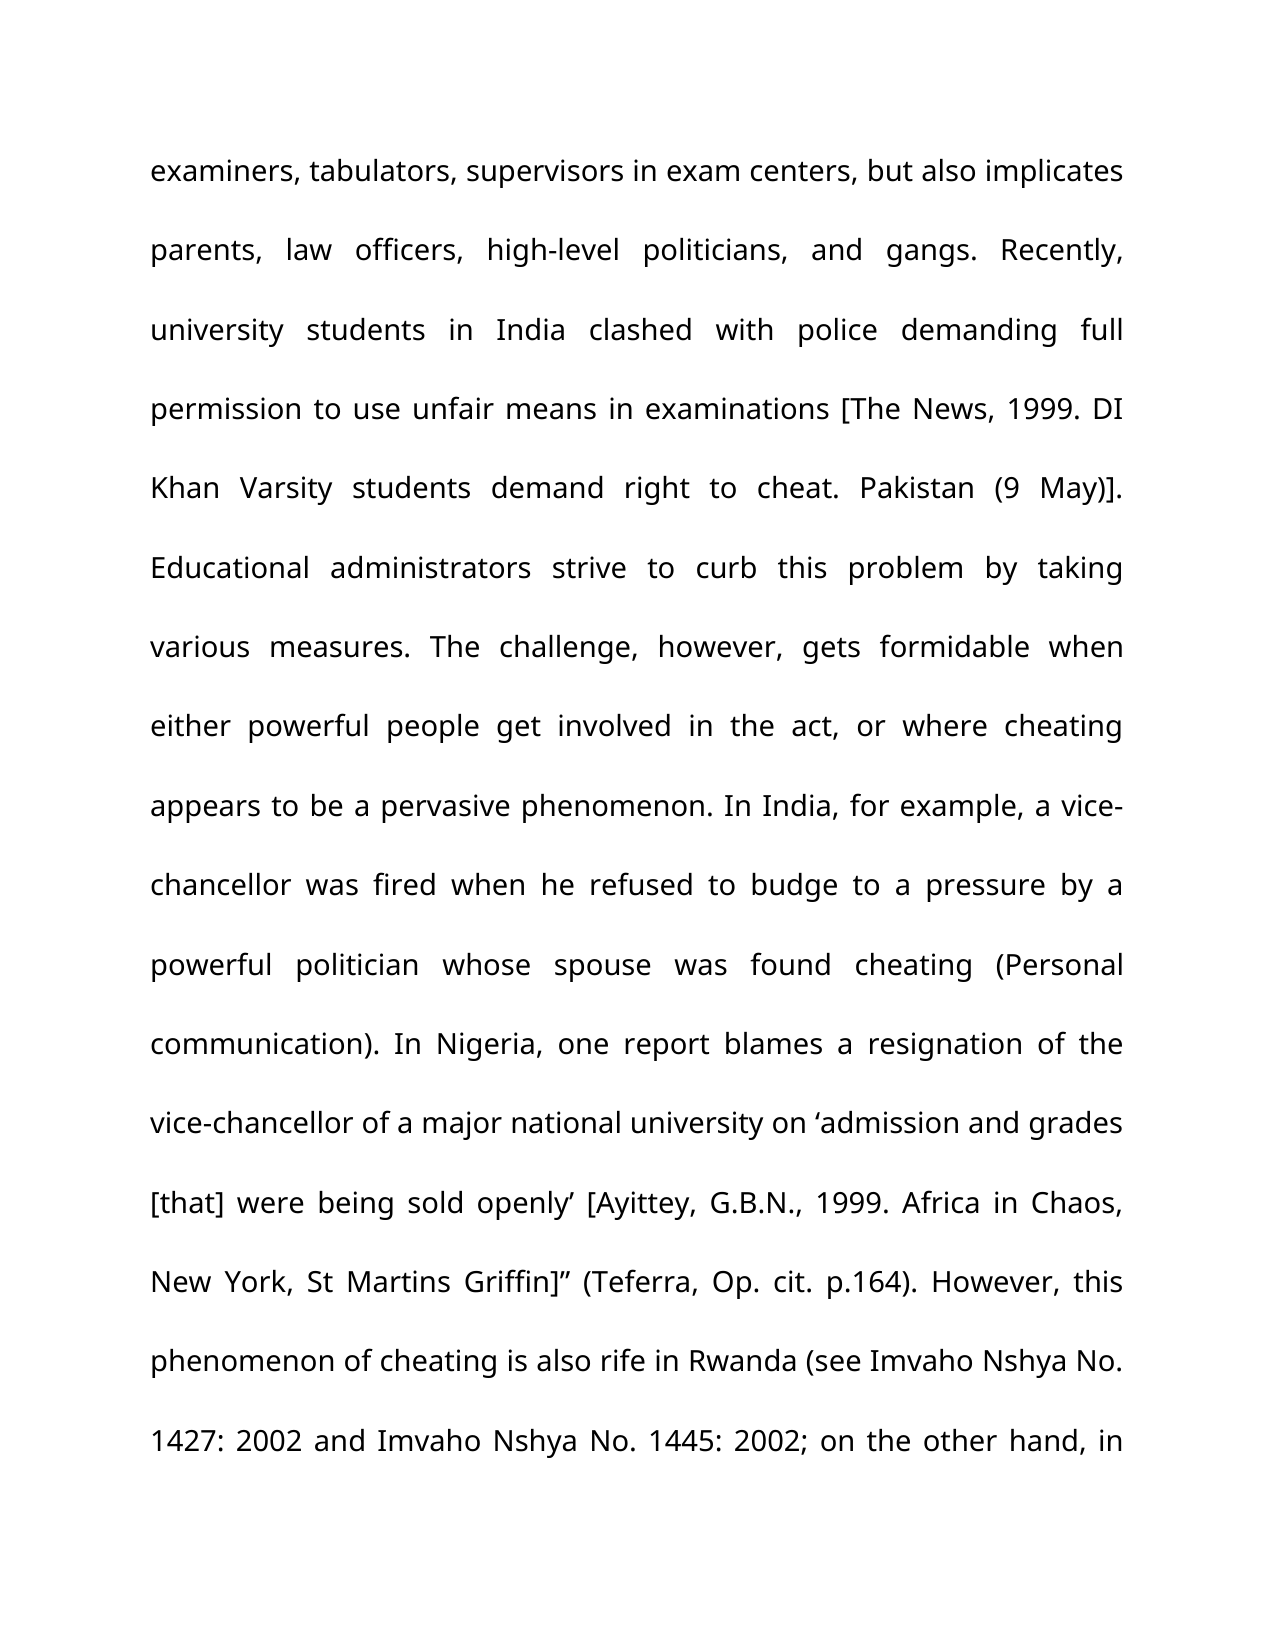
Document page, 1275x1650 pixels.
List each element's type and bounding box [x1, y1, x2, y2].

text [150, 150, 1125, 1460]
